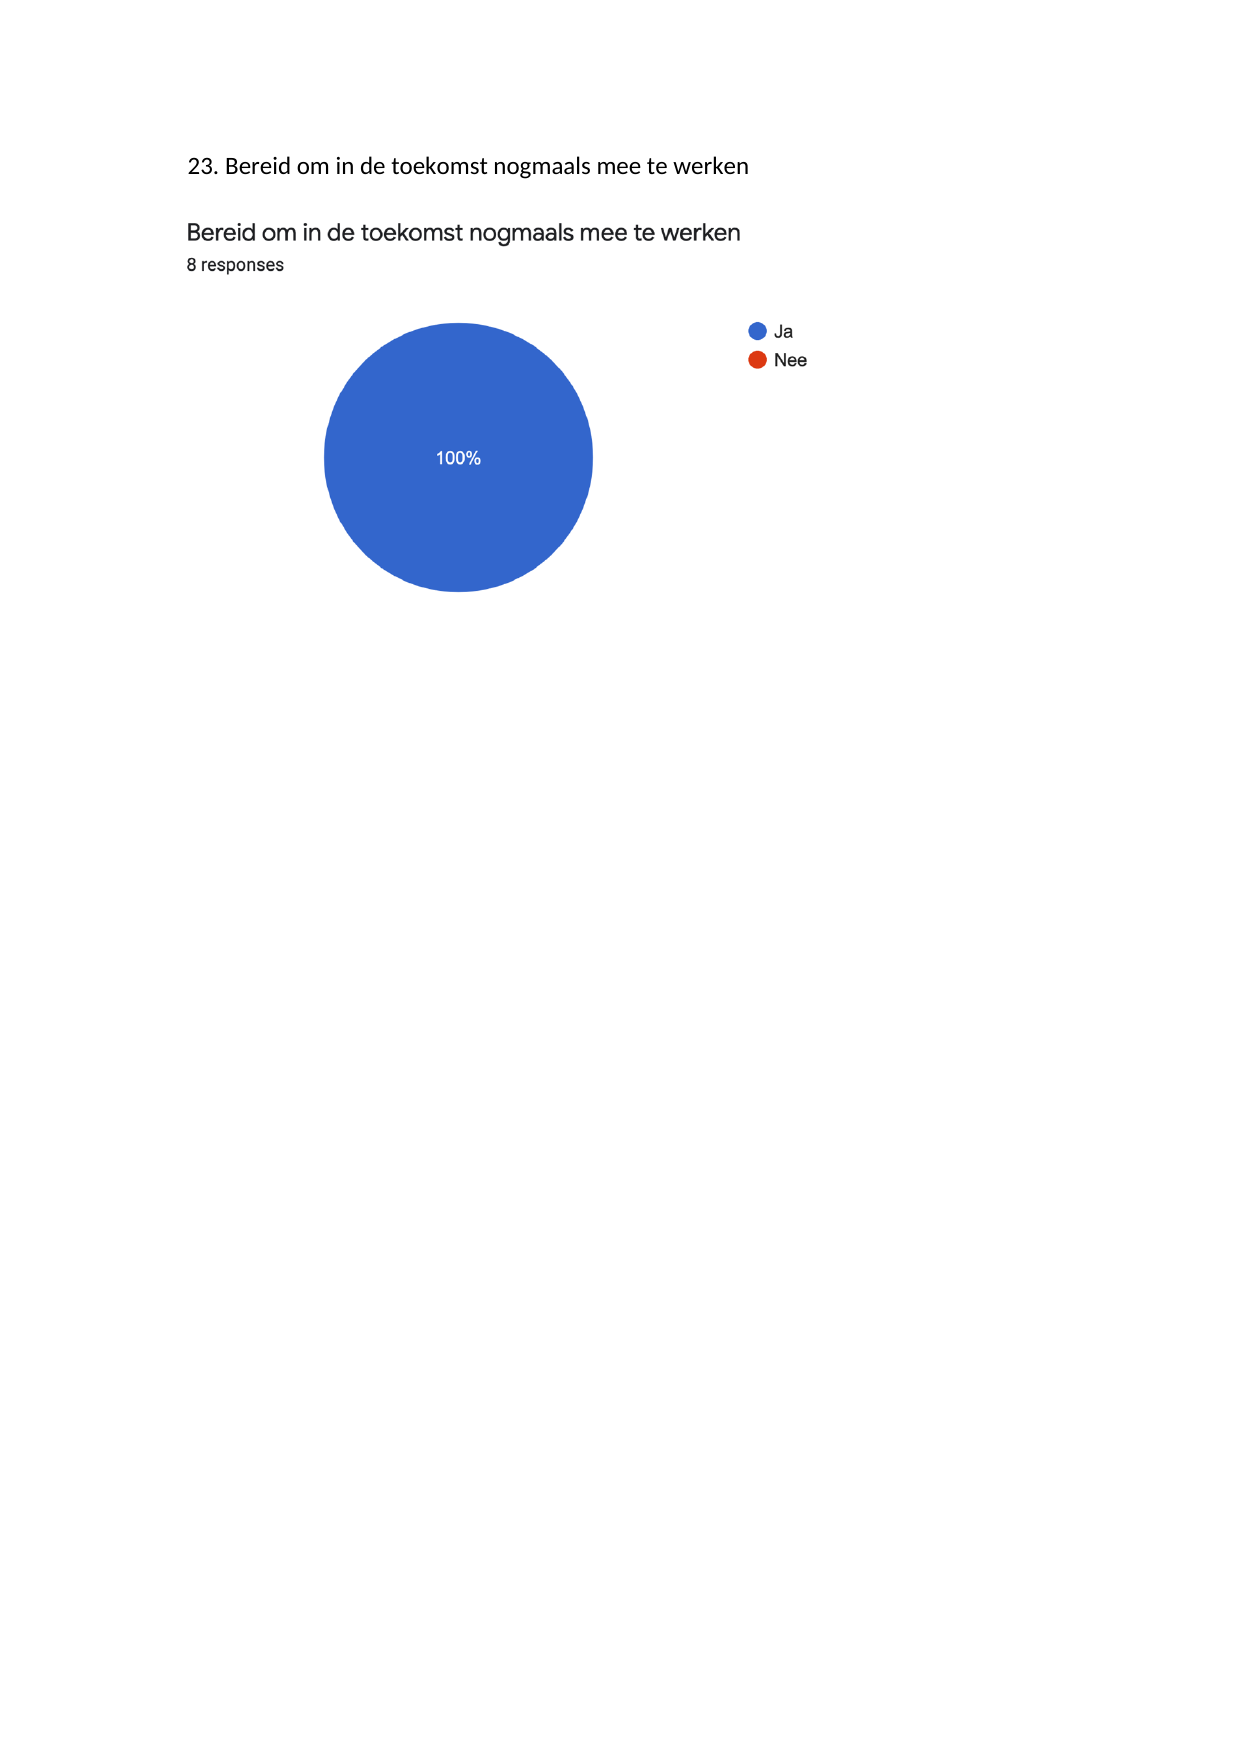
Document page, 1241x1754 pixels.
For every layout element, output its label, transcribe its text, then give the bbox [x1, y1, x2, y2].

list Bereid om in de toekomst nogmaals mee te werken [187, 150, 1090, 180]
picture [150, 180, 1091, 644]
